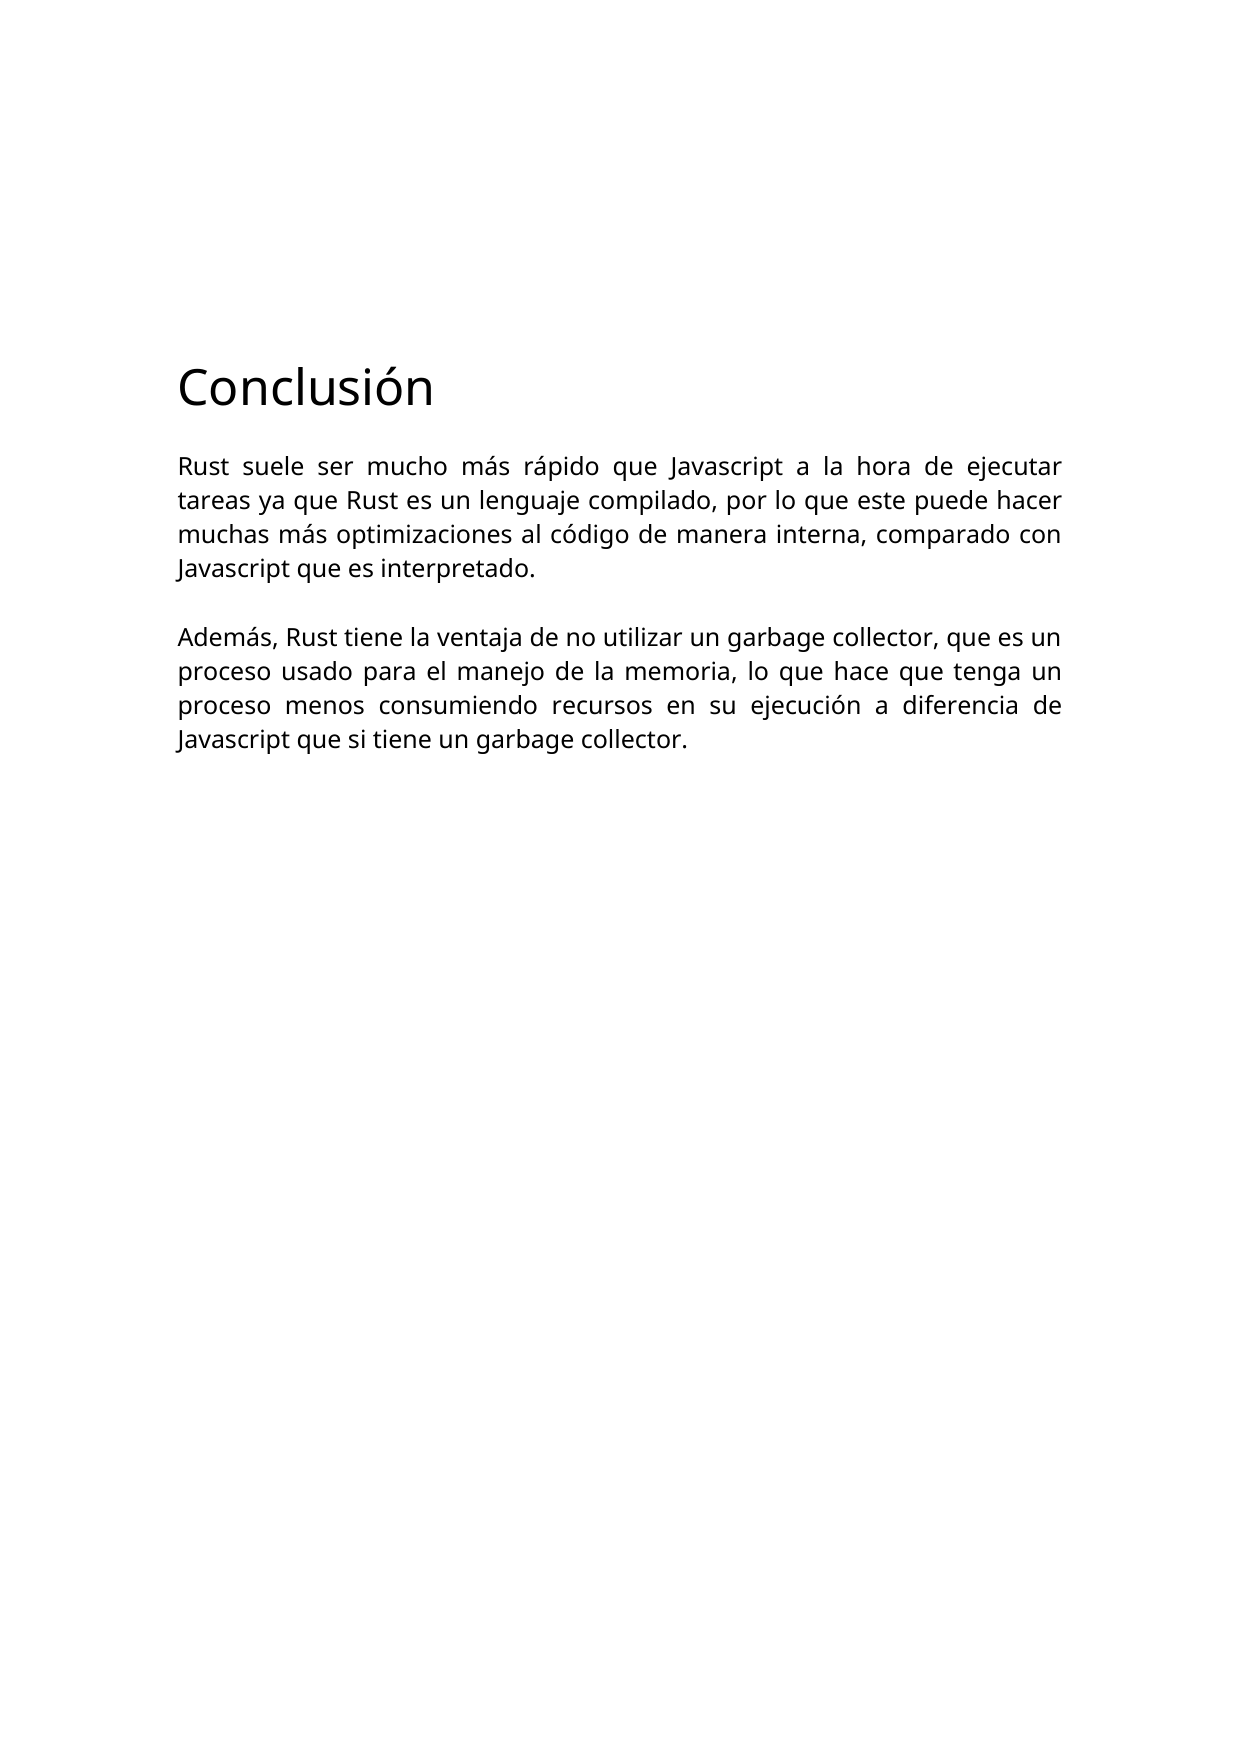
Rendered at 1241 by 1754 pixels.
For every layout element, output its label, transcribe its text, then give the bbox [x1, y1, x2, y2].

text Rust suele ser mucho más rápido que Javascript a la hora de ejecutar tareas ya que Rust es un lenguaje compilado, por lo que este puede hacer muchas más optimizaciones al código de manera interna, comparado con Javascript que es interpretado. [177, 449, 1063, 585]
text Conclusión [177, 352, 1063, 420]
text Además, Rust tiene la ventaja de no utilizar un garbage collector, que es un proceso usado para el manejo de la memoria, lo que hace que tenga un proceso menos consumiendo recursos en su ejecución a diferencia de Javascript que si tiene un garbage collector. [177, 619, 1063, 755]
